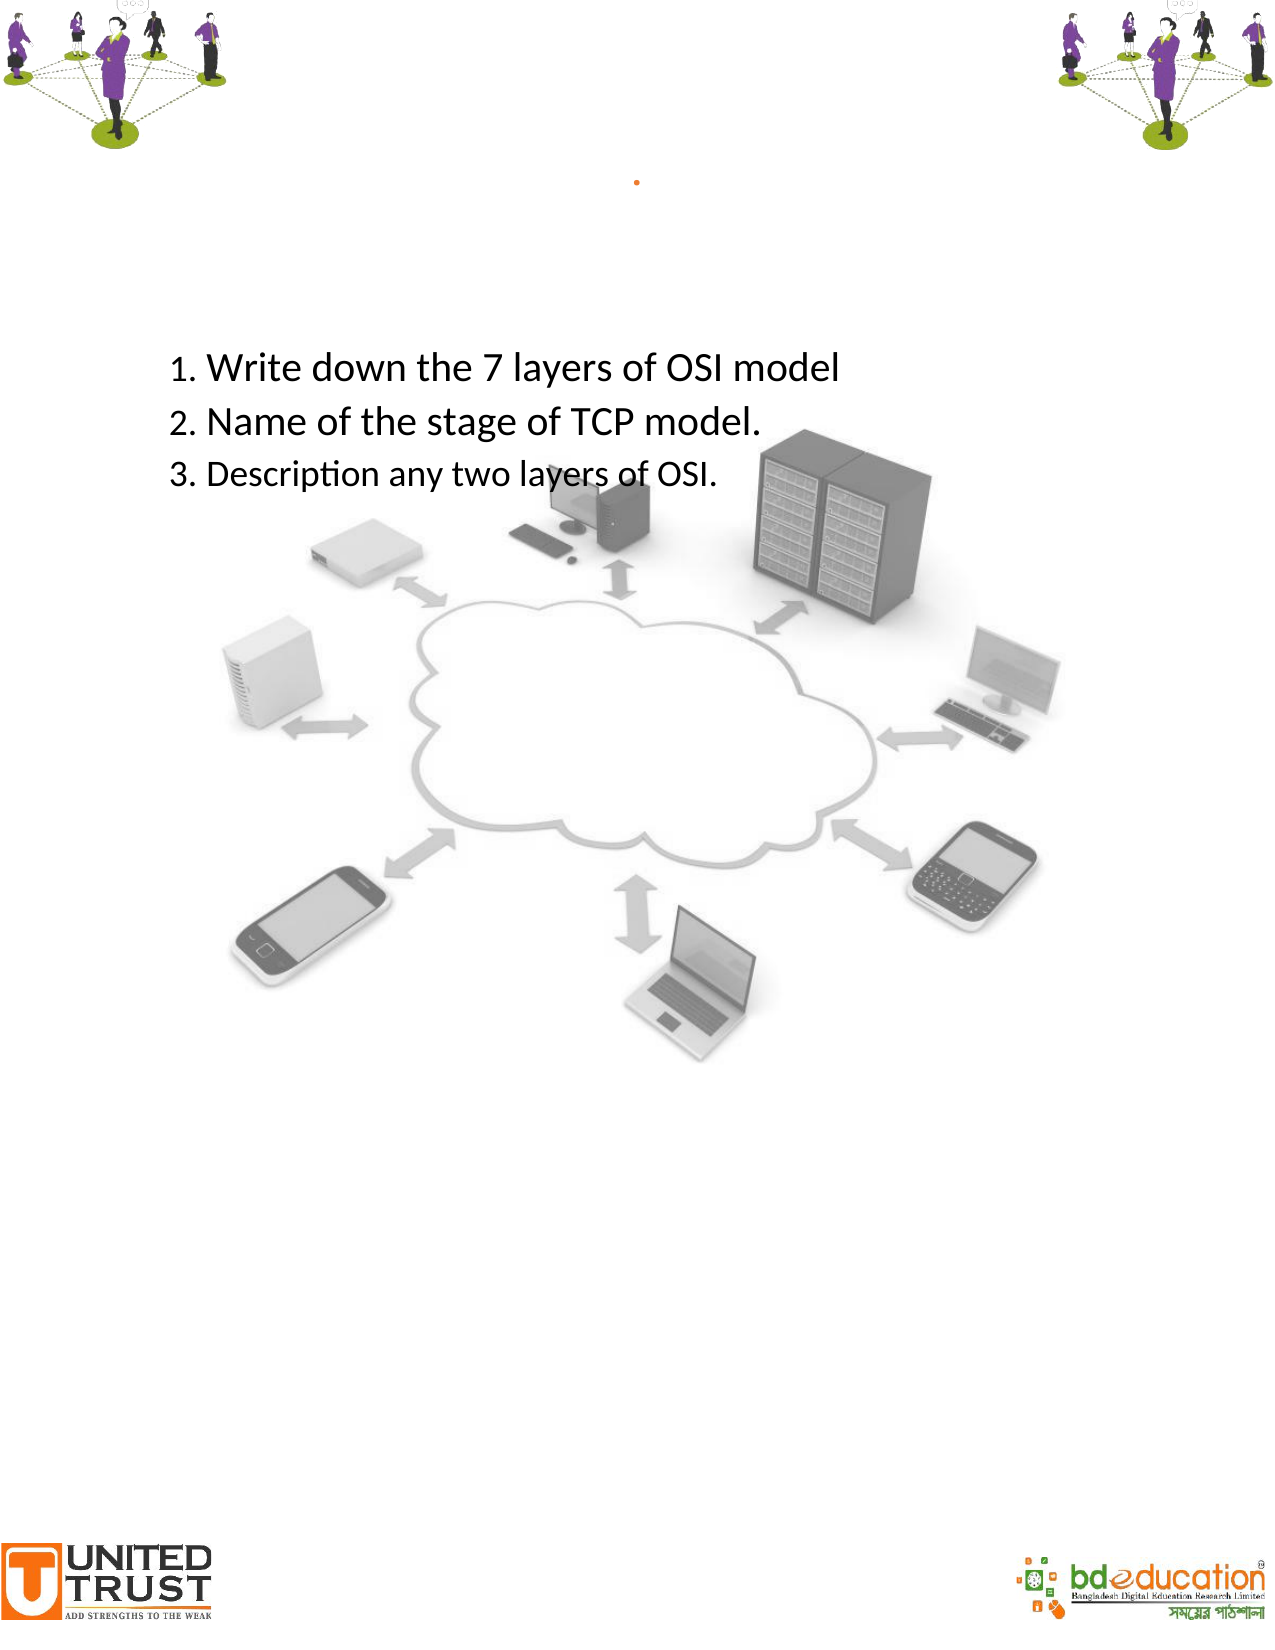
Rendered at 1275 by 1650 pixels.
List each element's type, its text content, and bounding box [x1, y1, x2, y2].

picture [1, 1543, 212, 1620]
picture [1, 0, 231, 150]
text . [150, 150, 1123, 195]
list Name of the stage of TCP model. [169, 395, 1125, 446]
picture [1016, 1557, 1265, 1620]
list Description any two layers of OSI. [169, 450, 1125, 496]
picture [1056, 0, 1275, 150]
list Write down the 7 layers of OSI model [169, 341, 1125, 391]
